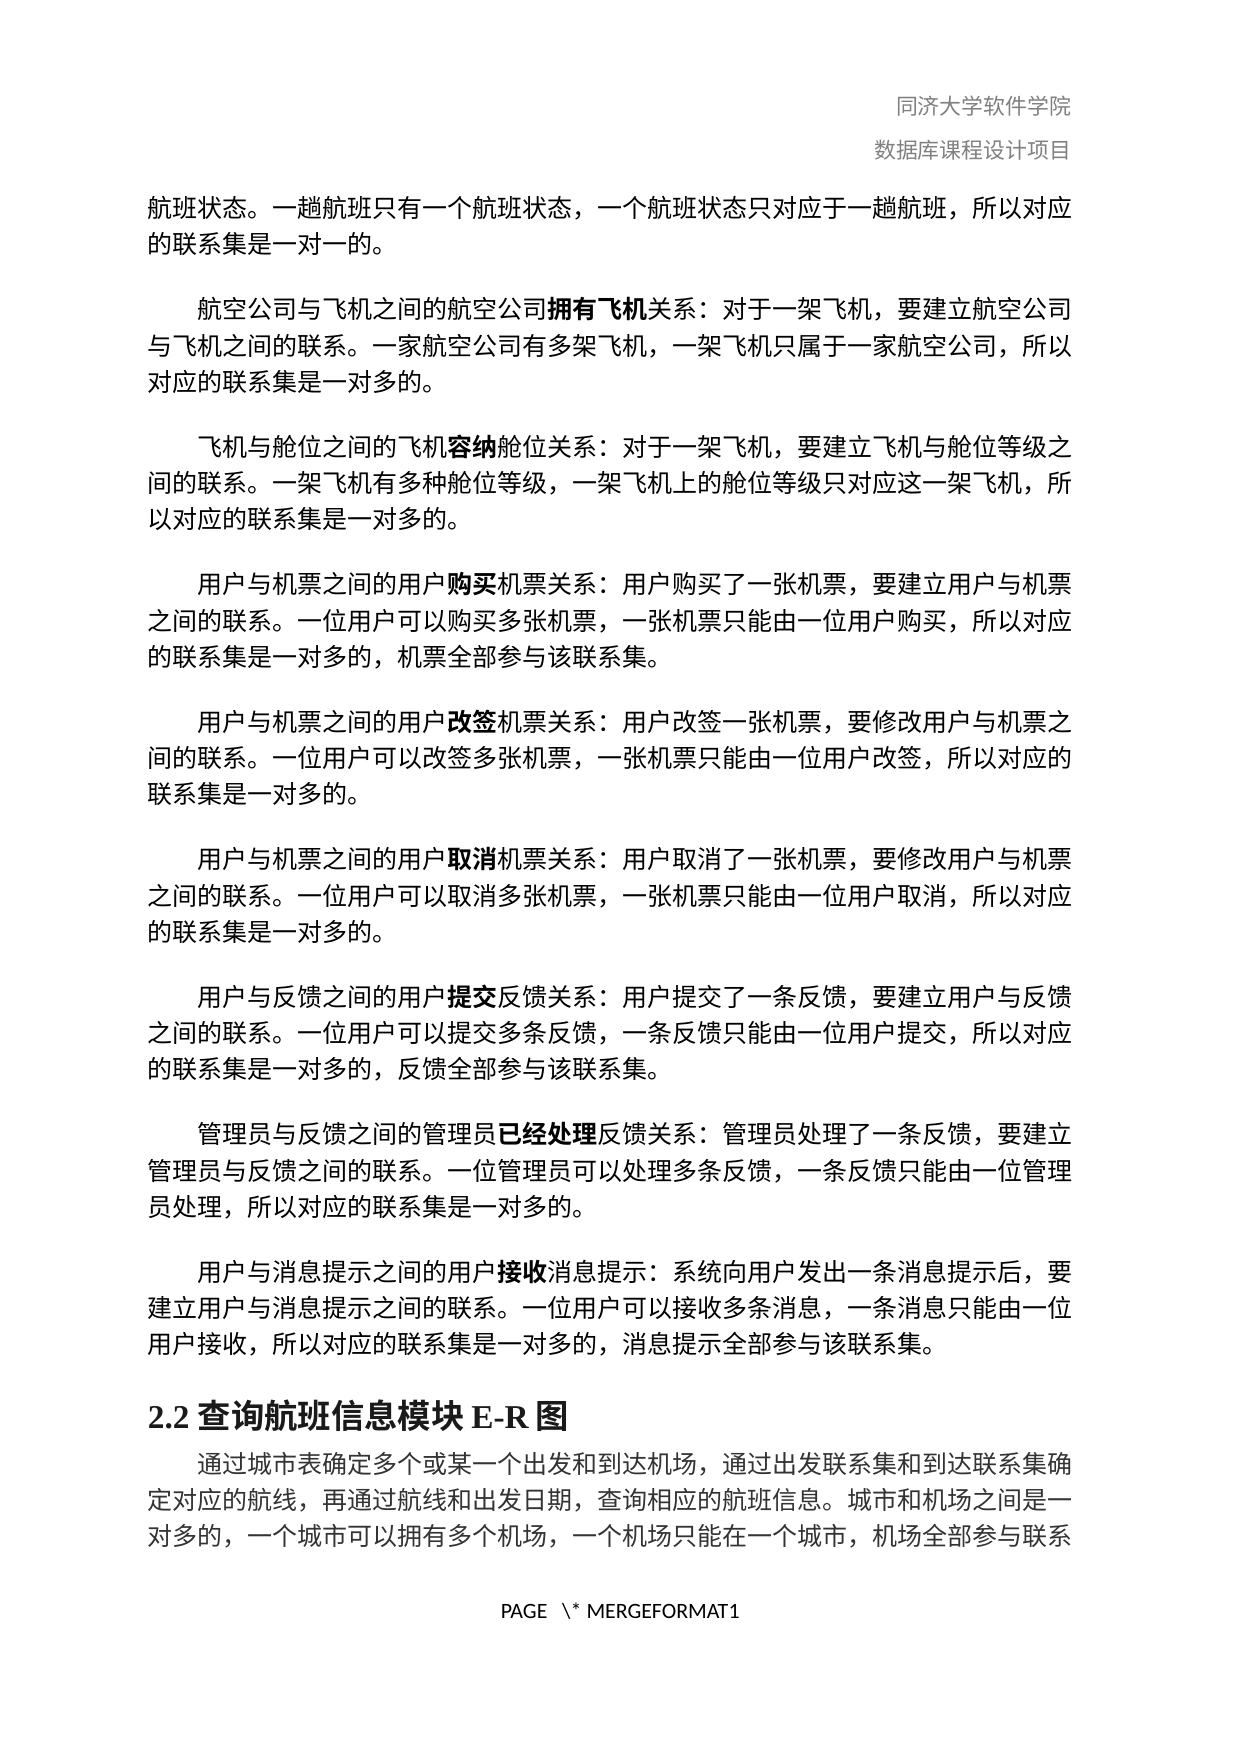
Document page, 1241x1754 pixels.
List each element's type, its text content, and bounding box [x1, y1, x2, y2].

text 用户与机票之间的用户改签机票关系：用户改签一张机票，要修改用户与机票之间的联系。一位用户可以改签多张机票，一张机票只能由一位用户改签，所以对应的联系集是一对多的。 [148, 702, 1093, 811]
text 用户与机票之间的用户购买机票关系：用户购买了一张机票，要建立用户与机票之间的联系。一位用户可以购买多张机票，一张机票只能由一位用户购买，所以对应的联系集是一对多的，机票全部参与该联系集。 [148, 565, 1093, 673]
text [148, 188, 1093, 261]
text 航空公司与飞机之间的航空公司拥有飞机关系：对于一架飞机，要建立航空公司与飞机之间的联系。一家航空公司有多架飞机，一架飞机只属于一家航空公司，所以对应的联系集是一对多的。 [148, 290, 1093, 398]
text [148, 1444, 1093, 1553]
text 管理员与反馈之间的管理员已经处理反馈关系：管理员处理了一条反馈，要建立管理员与反馈之间的联系。一位管理员可以处理多条反馈，一条反馈只能由一位管理员处理，所以对应的联系集是一对多的。 [148, 1115, 1093, 1223]
subtitle 2.2 查询航班信息模块E-R图 [148, 1390, 1093, 1438]
text 用户与反馈之间的用户提交反馈关系：用户提交了一条反馈，要建立用户与反馈之间的联系。一位用户可以提交多条反馈，一条反馈只能由一位用户提交，所以对应的联系集是一对多的，反馈全部参与该联系集。 [148, 977, 1093, 1086]
text 用户与机票之间的用户取消机票关系：用户取消了一张机票，要修改用户与机票之间的联系。一位用户可以取消多张机票，一张机票只能由一位用户取消，所以对应的联系集是一对多的。 [148, 840, 1093, 948]
text 飞机与舱位之间的飞机容纳舱位关系：对于一架飞机，要建立飞机与舱位等级之间的联系。一架飞机有多种舱位等级，一架飞机上的舱位等级只对应这一架飞机，所以对应的联系集是一对多的。 [148, 427, 1093, 536]
text 用户与消息提示之间的用户接收消息提示：系统向用户发出一条消息提示后，要建立用户与消息提示之间的联系。一位用户可以接收多条消息，一条消息只能由一位用户接收，所以对应的联系集是一对多的，消息提示全部参与该联系集。 [148, 1252, 1093, 1361]
